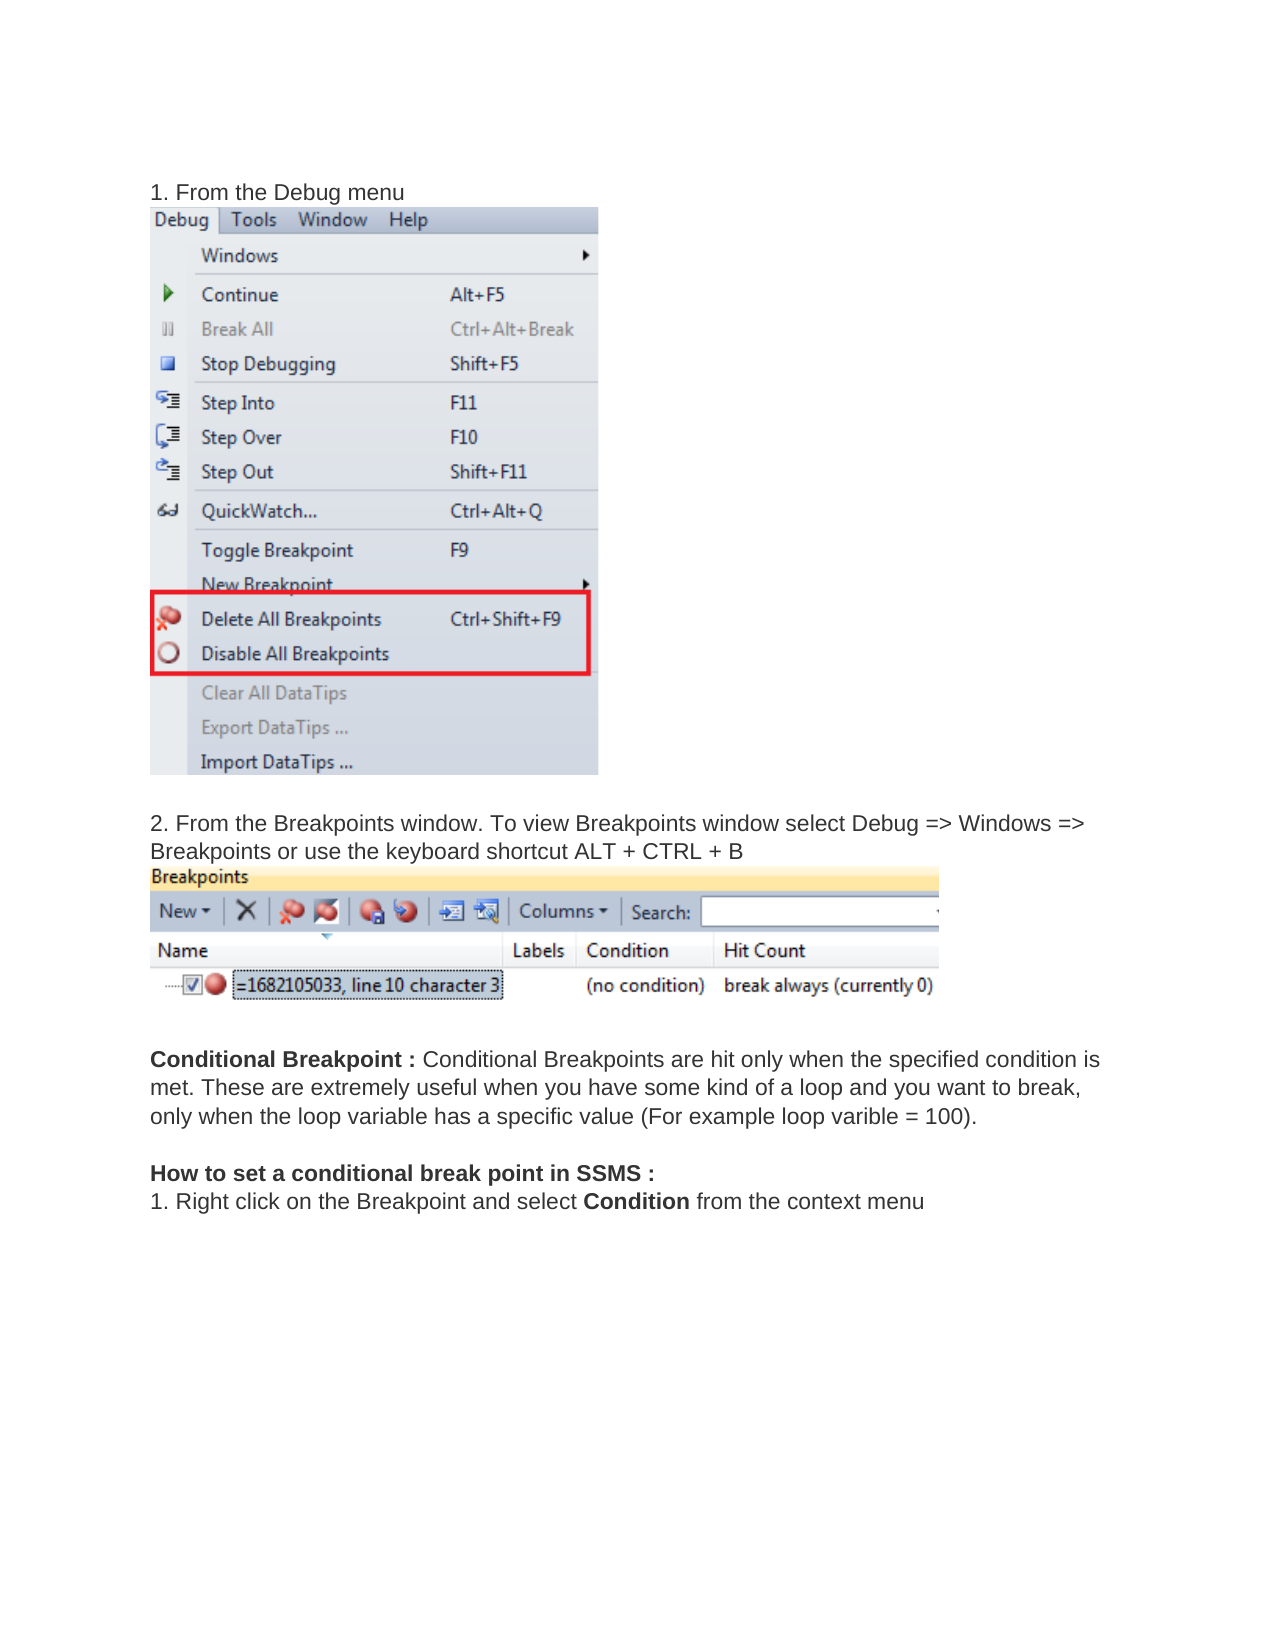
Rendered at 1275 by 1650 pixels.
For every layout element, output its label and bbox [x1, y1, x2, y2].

picture [150, 866, 939, 1011]
text [150, 150, 1125, 1214]
picture [150, 207, 599, 775]
